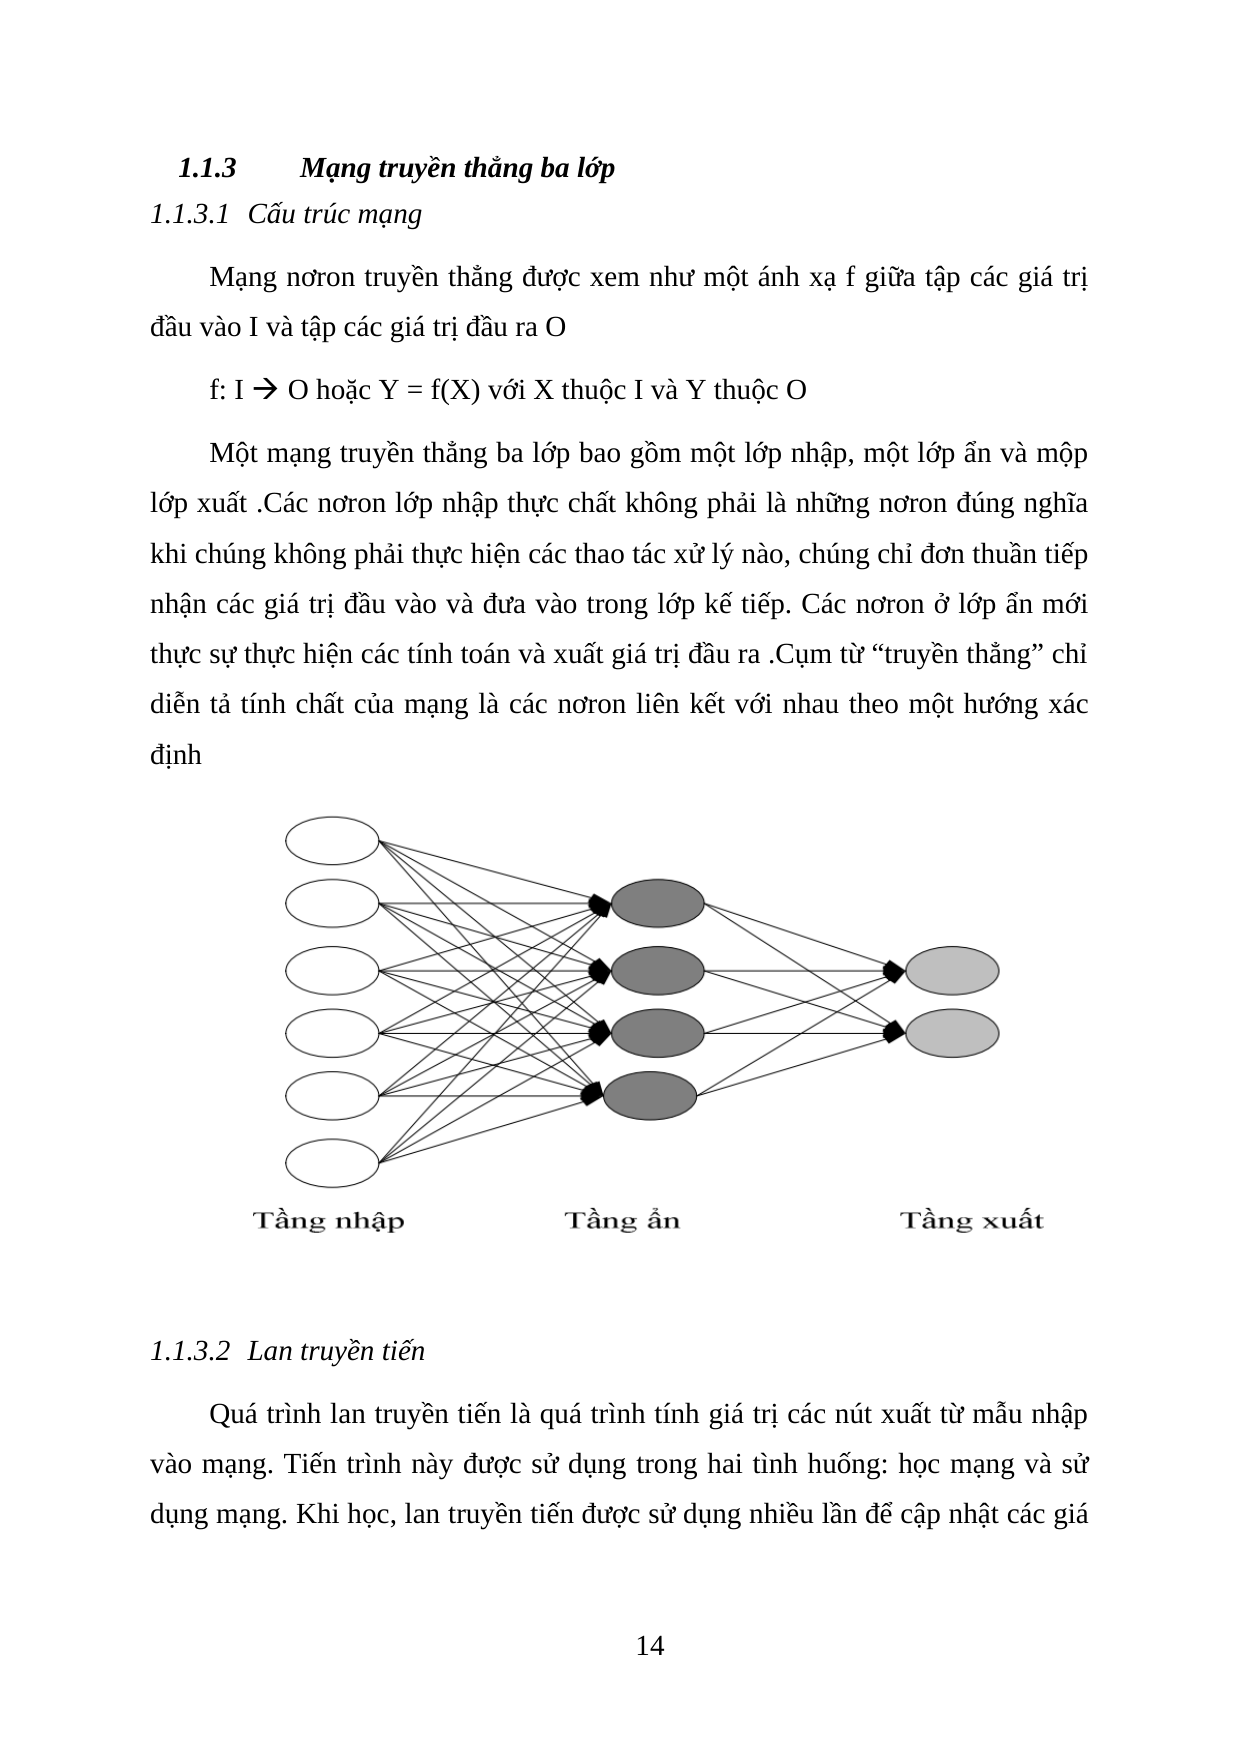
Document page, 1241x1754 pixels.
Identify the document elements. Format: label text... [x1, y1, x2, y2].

subtitle Lan truyền tiến [150, 1333, 1090, 1366]
subtitle Mạng truyền thẳng ba lớp [178, 150, 1090, 184]
text Mạng nơron truyền thẳng được xem như một ánh xạ f giữa tập các giá trị đầu vào I và tập các giá trị đầu ra O [150, 259, 1090, 343]
picture [252, 799, 1047, 1241]
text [150, 1396, 1090, 1530]
subtitle Cấu trúc mạng [150, 196, 1090, 230]
text Một mạng truyền thẳng ba lớp bao gồm một lớp nhập, một lớp ẩn và mộp lớp xuất .Các nơron lớp nhập thực chất không phải là những nơron đúng nghĩa khi chúng không phải thực hiện các thao tác xử lý nào, chúng chỉ đơn thuần tiếp nhận các giá trị đầu vào và đưa vào trong lớp kế tiếp. Các nơron ở lớp ẩn mới thực sự thực hiện các tính toán và xuất giá trị đầu ra .Cụm từ “truyền thẳng” chỉ diễn tả tính chất của mạng là các nơron liên kết với nhau theo một hướng xác định [150, 435, 1090, 771]
text f: I O hoặc Y = f(X) với X thuộc I và Y thuộc O [150, 372, 1090, 406]
